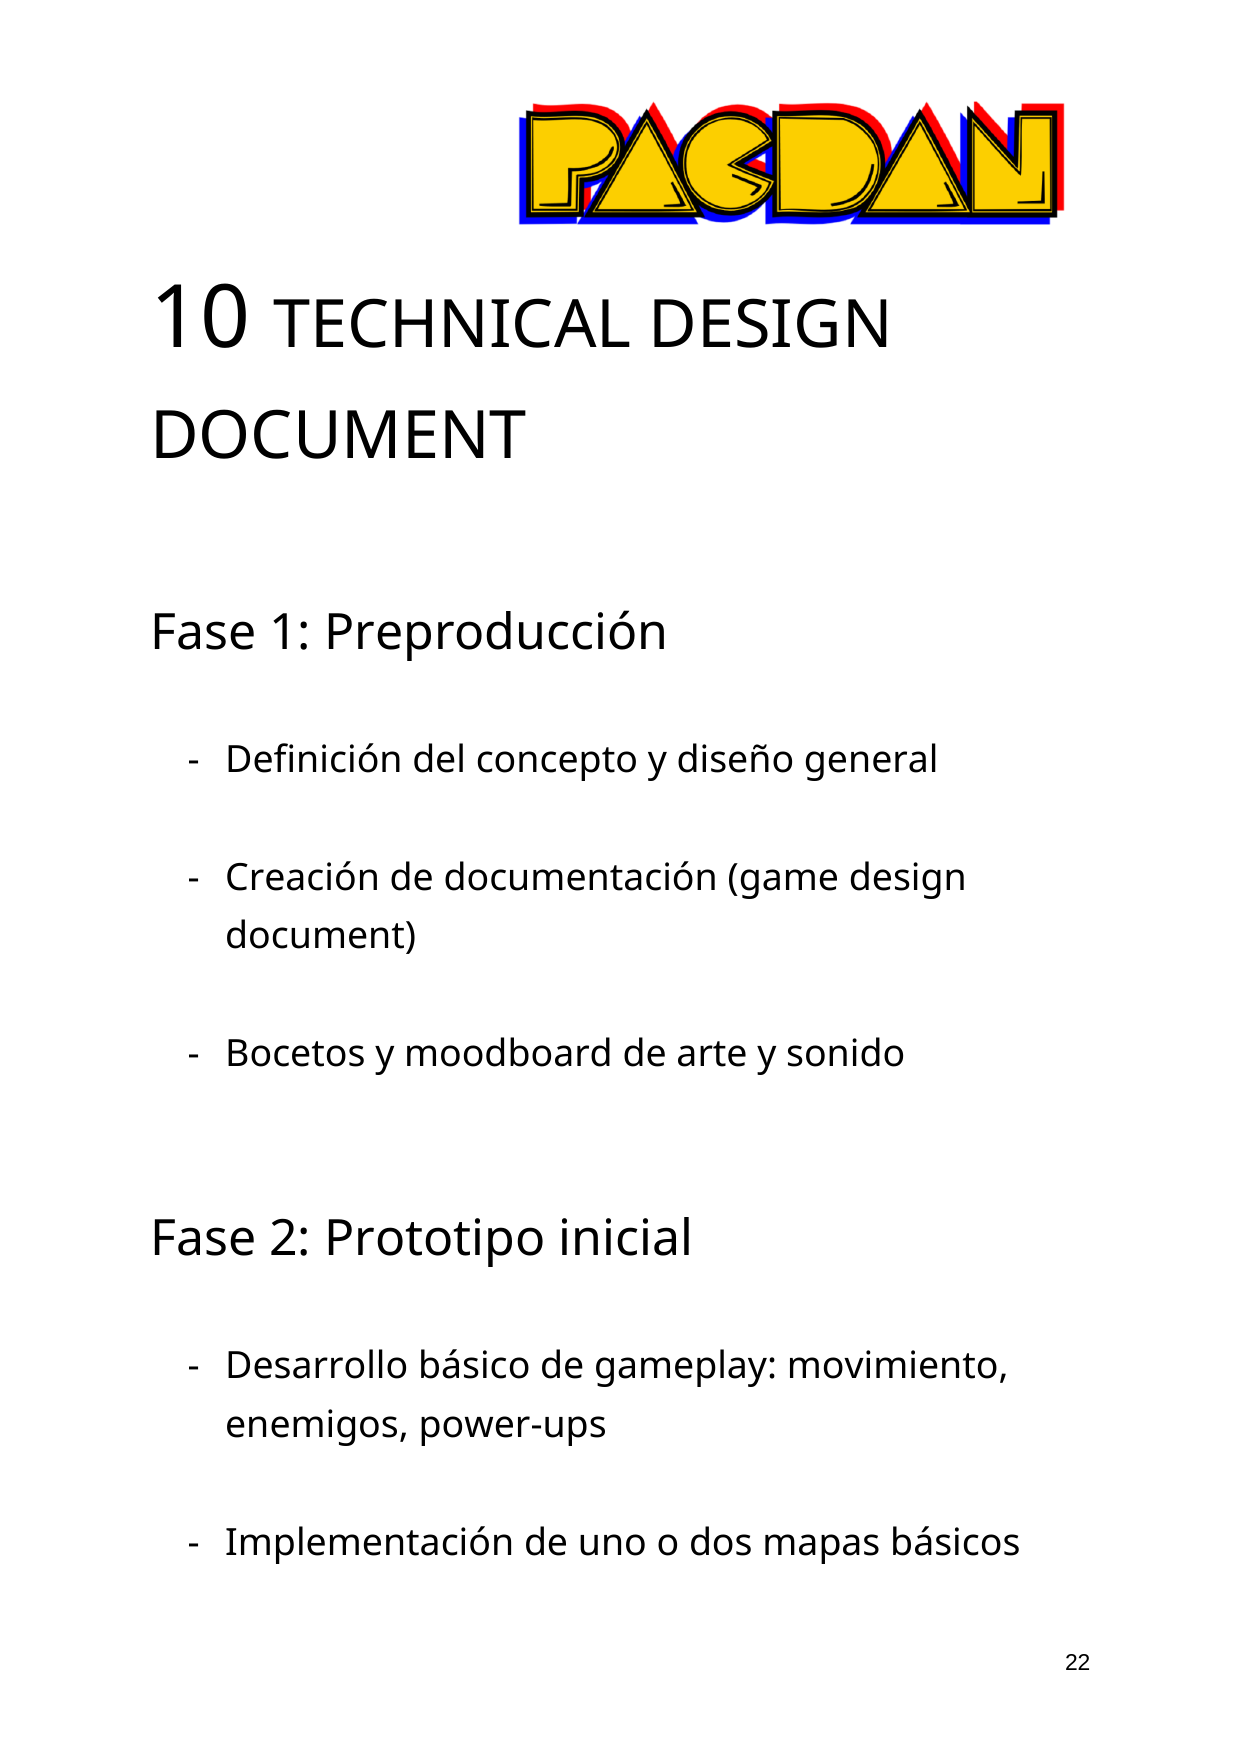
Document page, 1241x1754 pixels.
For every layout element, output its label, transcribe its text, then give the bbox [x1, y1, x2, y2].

list Implementación de uno o dos mapas básicos [187, 1515, 1090, 1566]
text 10 TECHNICAL DESIGN DOCUMENT [150, 254, 1090, 478]
list Creación de documentación (game design document) [187, 850, 1090, 960]
list Desarrollo básico de gameplay: movimiento, enemigos, power-ups [187, 1339, 1090, 1448]
list Bocetos y moodboard de arte y sonido [187, 1026, 1090, 1077]
list Definición del concepto y diseño general [187, 733, 1090, 784]
picture [491, 75, 1091, 251]
text Fase 1: Preproducción [150, 596, 1090, 664]
text Fase 2: Prototipo inicial [150, 1202, 1090, 1270]
